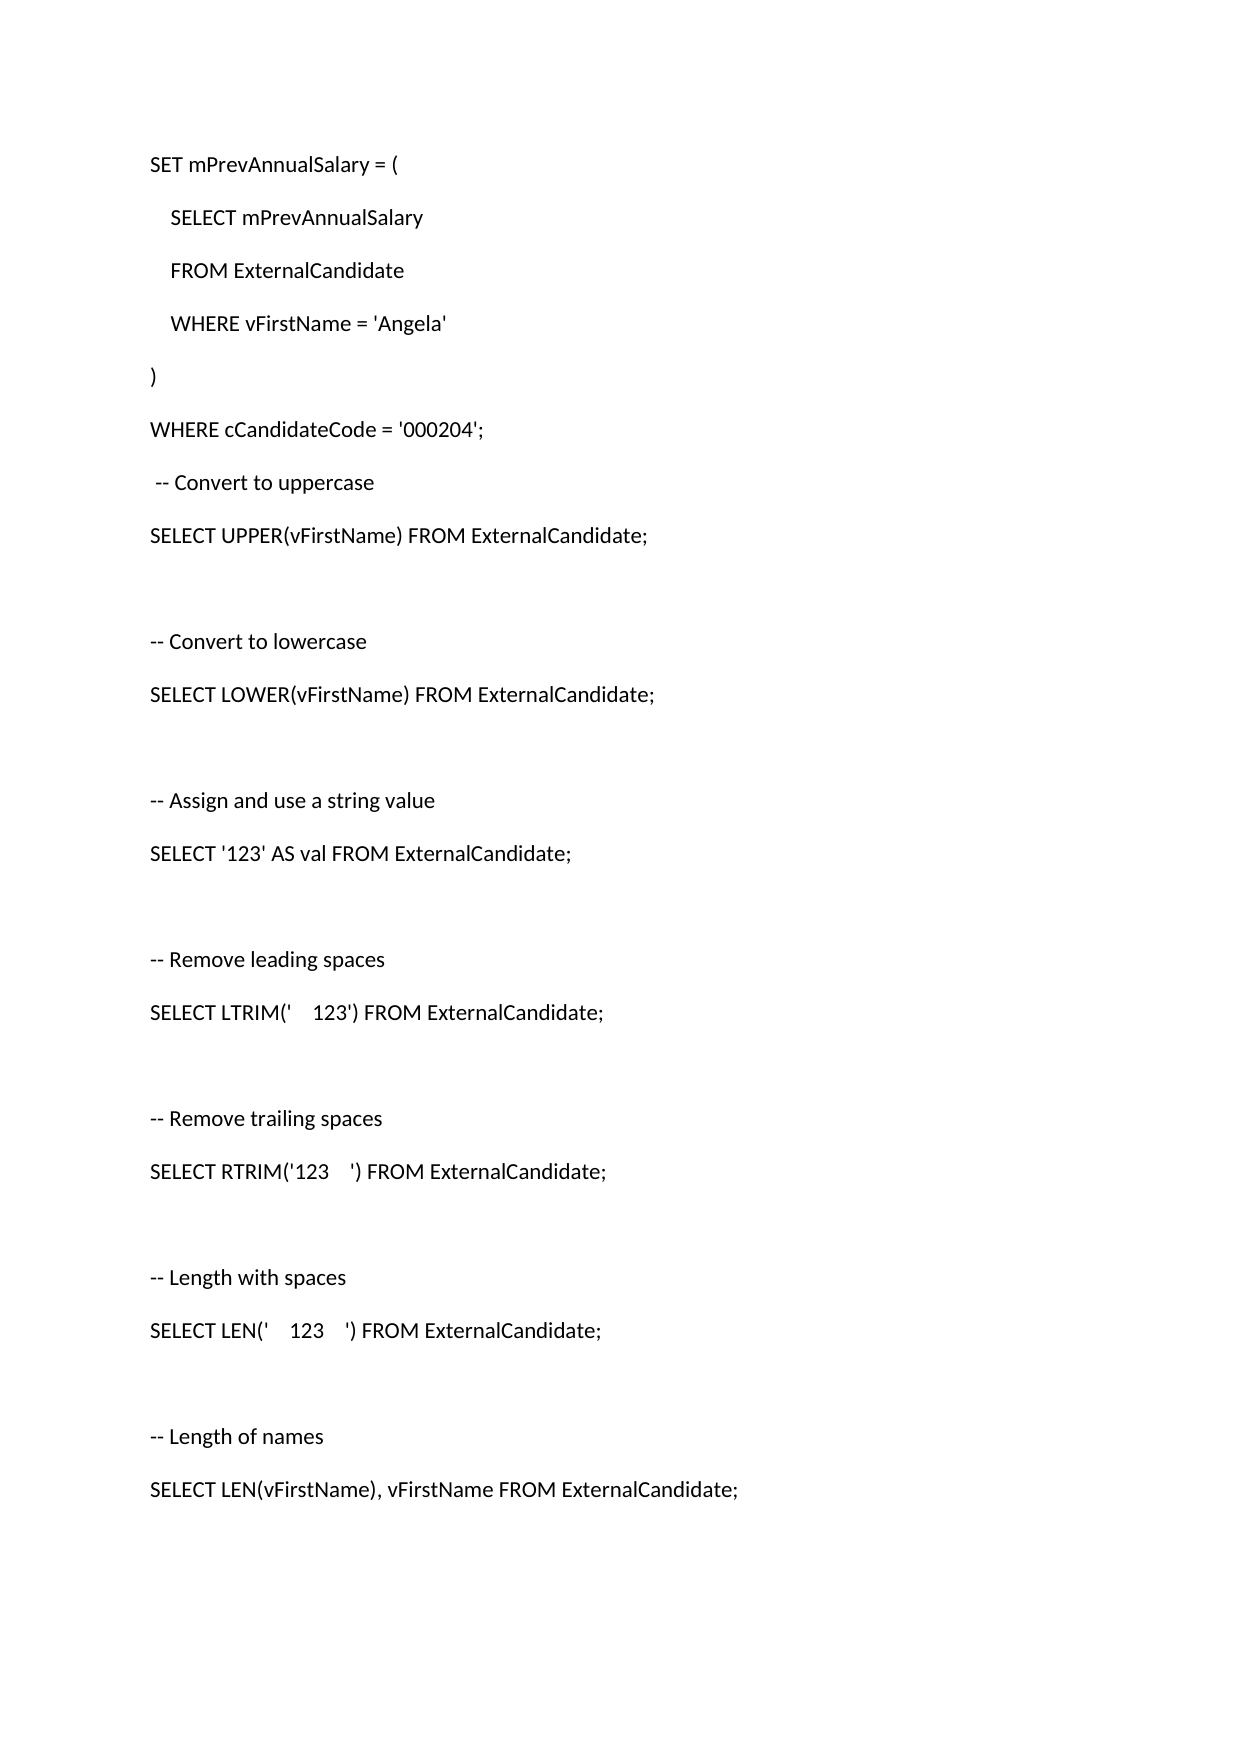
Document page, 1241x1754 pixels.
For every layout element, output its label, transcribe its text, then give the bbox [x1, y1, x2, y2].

text SET mPrevAnnualSalary = ( [150, 150, 1090, 178]
text WHERE vFirstName = 'Angela' [150, 309, 1090, 337]
text -- Remove leading spaces [150, 945, 1090, 973]
text SELECT LOWER(vFirstName) FROM ExternalCandidate; [150, 680, 1090, 708]
text ) [150, 362, 1090, 390]
text SELECT RTRIM('123 ') FROM ExternalCandidate; [150, 1157, 1090, 1185]
text SELECT LTRIM(' 123') FROM ExternalCandidate; [150, 998, 1090, 1026]
text SELECT LEN(' 123 ') FROM ExternalCandidate; [150, 1316, 1090, 1344]
text SELECT LEN(vFirstName), vFirstName FROM ExternalCandidate; [150, 1476, 1090, 1503]
text -- Assign and use a string value [150, 786, 1090, 814]
text WHERE cCandidateCode = '000204'; [150, 415, 1090, 443]
text SELECT UPPER(vFirstName) FROM ExternalCandidate; [150, 521, 1090, 549]
text FROM ExternalCandidate [150, 256, 1090, 284]
text -- Length with spaces [150, 1263, 1090, 1291]
text SELECT '123' AS val FROM ExternalCandidate; [150, 839, 1090, 867]
text -- Length of names [150, 1422, 1090, 1451]
text SELECT mPrevAnnualSalary [150, 203, 1090, 231]
text -- Convert to lowercase [150, 627, 1090, 655]
text -- Remove trailing spaces [150, 1104, 1090, 1132]
text -- Convert to uppercase [150, 468, 1090, 496]
